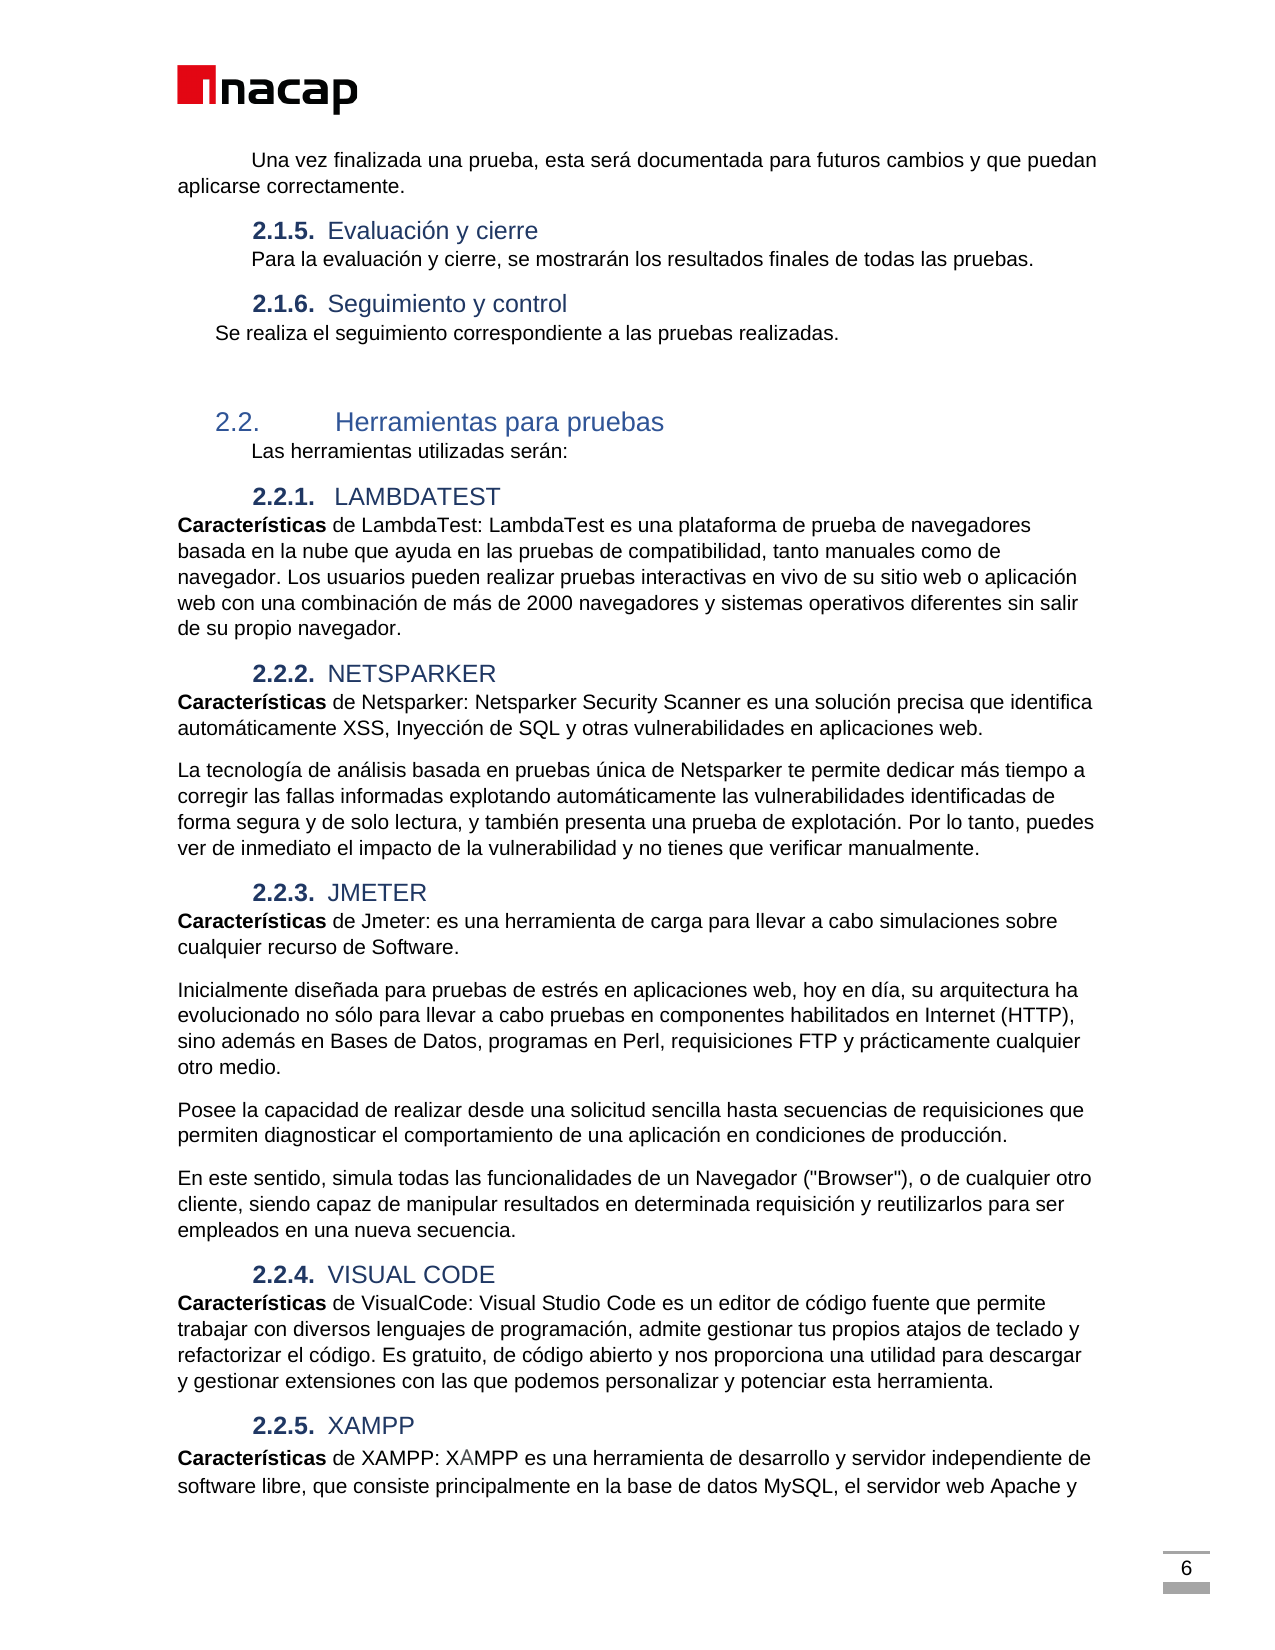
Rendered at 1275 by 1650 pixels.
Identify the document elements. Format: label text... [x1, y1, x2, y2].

text Se realiza el seguimiento correspondiente a las pruebas realizadas. [215, 321, 1098, 344]
subtitle NETSPARKER [252, 659, 1098, 687]
text Una vez finalizada una prueba, esta será documentada para futuros cambios y que puedan aplicarse correctamente. [177, 148, 1098, 197]
subtitle Seguimiento y control [252, 289, 1098, 318]
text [177, 1442, 1098, 1498]
text Características de Netsparker: Netsparker Security Scanner es una solución precisa que identifica automáticamente XSS, Inyección de SQL y otras vulnerabilidades en aplicaciones web. [177, 690, 1098, 739]
subtitle XAMPP [252, 1411, 1098, 1440]
text Inicialmente diseñada para pruebas de estrés en aplicaciones web, hoy en día, su arquitectura ha evolucionado no sólo para llevar a cabo pruebas en componentes habilitados en Internet (HTTP), sino además en Bases de Datos, programas en Perl, requisiciones FTP y prácticamente cualquier otro medio. [177, 977, 1098, 1079]
text Características de LambdaTest: LambdaTest es una plataforma de prueba de navegadores basada en la nube que ayuda en las pruebas de compatibilidad, tanto manuales como de navegador. Los usuarios pueden realizar pruebas interactivas en vivo de su sitio web o aplicación web con una combinación de más de 2000 navegadores y sistemas operativos diferentes sin salir de su propio navegador. [177, 513, 1098, 640]
subtitle VISUAL CODE [252, 1260, 1098, 1289]
subtitle Evaluación y cierre [252, 216, 1098, 245]
subtitle Herramientas para pruebas [215, 406, 1098, 437]
picture [177, 65, 358, 115]
text Para la evaluación y cierre, se mostrarán los resultados finales de todas las pruebas. [177, 247, 1098, 271]
text Las herramientas utilizadas serán: [177, 439, 1098, 463]
text En este sentido, simula todas las funcionalidades de un Navegador ("Browser"), o de cualquier otro cliente, siendo capaz de manipular resultados en determinada requisición y reutilizarlos para ser empleados en una nueva secuencia. [177, 1166, 1098, 1241]
text Características de VisualCode: Visual Studio Code es un editor de código fuente que permite trabajar con diversos lenguajes de programación, admite gestionar tus propios atajos de teclado y refactorizar el código. Es gratuito, de código abierto y nos proporciona una utilidad para descargar y gestionar extensiones con las que podemos personalizar y potenciar esta herramienta. [177, 1291, 1098, 1392]
text La tecnología de análisis basada en pruebas única de Netsparker te permite dedicar más tiempo a corregir las fallas informadas explotando automáticamente las vulnerabilidades identificadas de forma segura y de solo lectura, y también presenta una prueba de explotación. Por lo tanto, puedes ver de inmediato el impacto de la vulnerabilidad y no tienes que verificar manualmente. [177, 758, 1098, 859]
subtitle LAMBDATEST [252, 482, 1098, 511]
subtitle JMETER [252, 878, 1098, 907]
text Características de Jmeter: es una herramienta de carga para llevar a cabo simulaciones sobre cualquier recurso de Software. [177, 909, 1098, 959]
text Posee la capacidad de realizar desde una solicitud sencilla hasta secuencias de requisiciones que permiten diagnosticar el comportamiento de una aplicación en condiciones de producción. [177, 1097, 1098, 1147]
